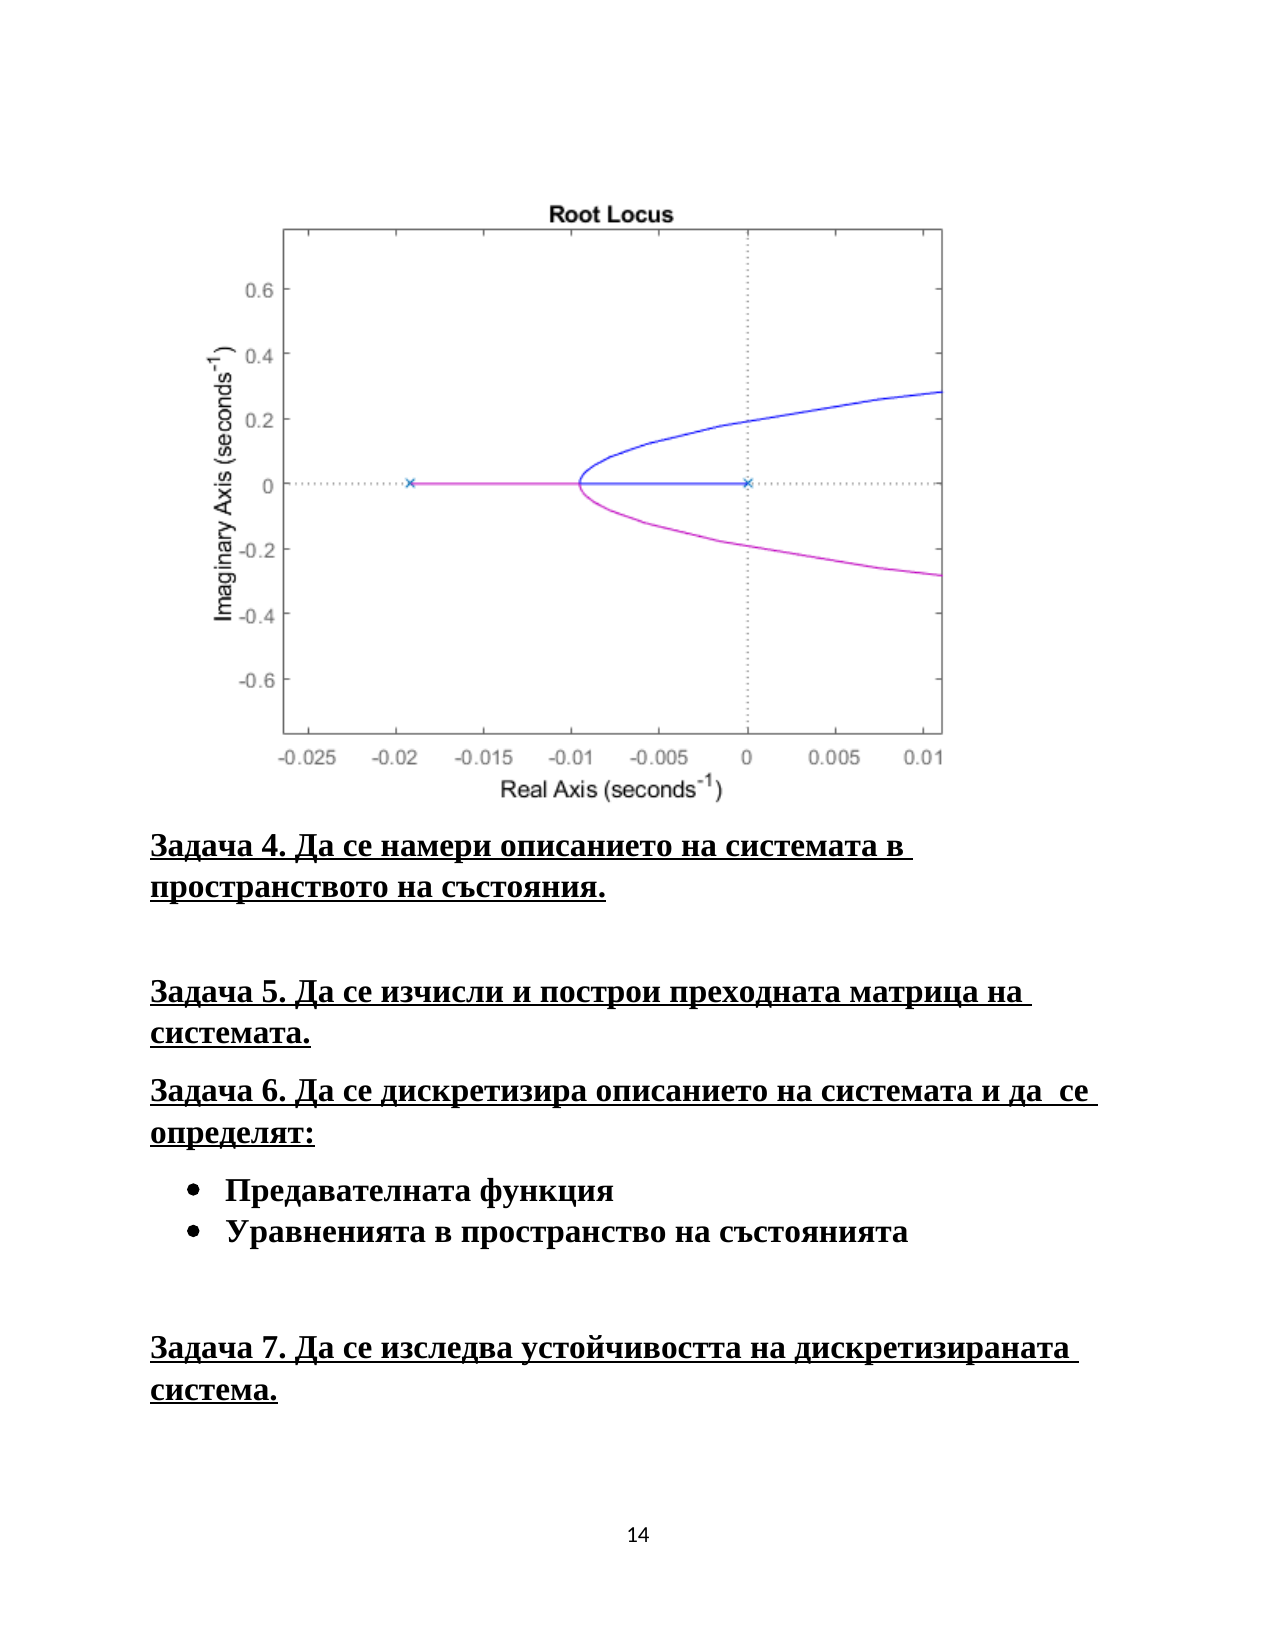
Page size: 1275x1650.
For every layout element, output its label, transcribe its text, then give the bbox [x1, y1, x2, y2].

text Задача 7. Да се изследва устойчивостта на дискретизираната система. [150, 1327, 1125, 1407]
text Задача 5. Да се изчисли и построи преходната матрица на системата. [150, 971, 1125, 1051]
text Задача 4. Да се намери описанието на системата в пространството на състояния. [150, 825, 1125, 905]
picture [150, 150, 1025, 807]
list Предавателната функция [187, 1170, 1125, 1208]
list Уравненията в пространство на състоянията [187, 1211, 1125, 1250]
text Задача 6. Да се дискретизира описанието на системата и да се определят: [150, 1071, 1125, 1150]
